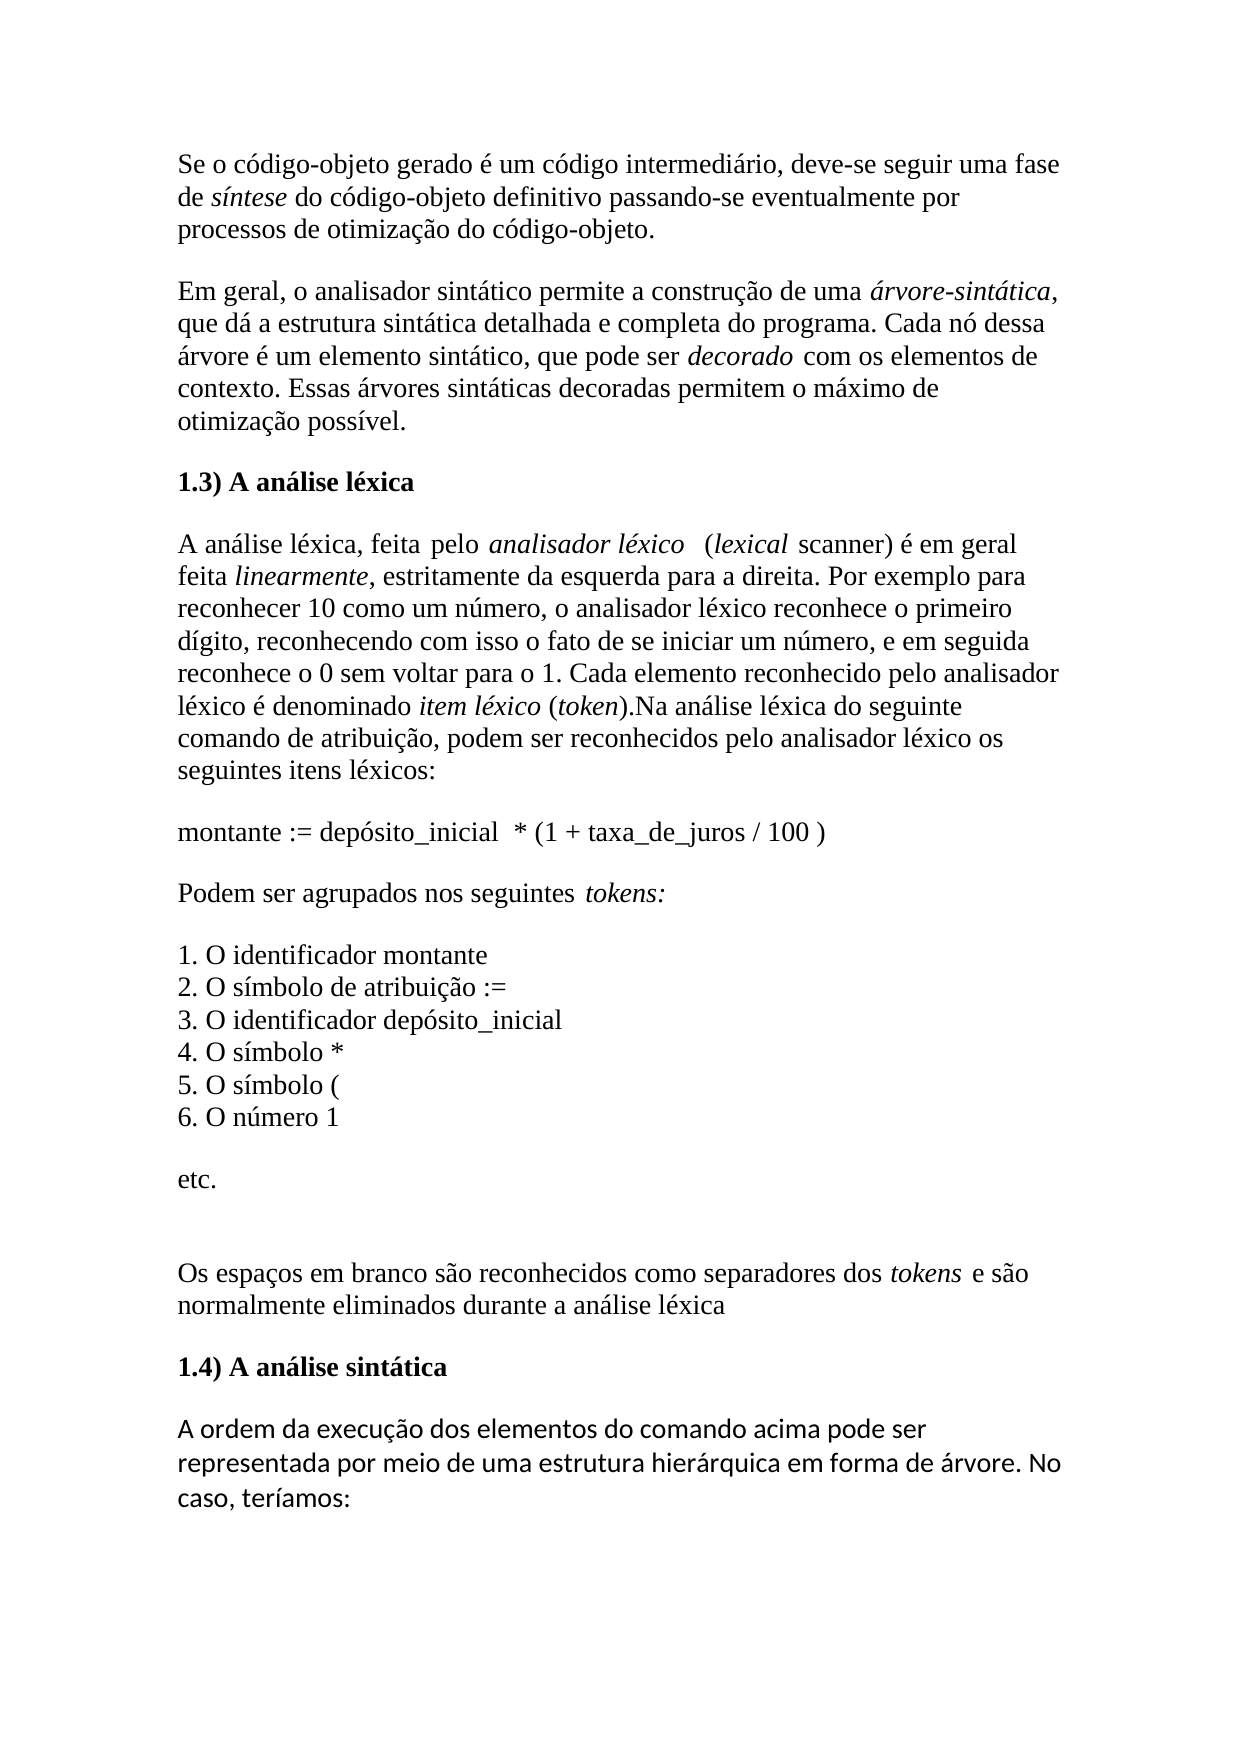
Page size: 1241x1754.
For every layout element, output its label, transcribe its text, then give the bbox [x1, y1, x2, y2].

text A ordem da execução dos elementos do comando acima pode ser representada por meio de uma estrutura hierárquica em forma de árvore. No caso, teríamos: [177, 1411, 1063, 1577]
text Em geral, o analisador sintático permite a construção de uma árvore-sintática, que dá a estrutura sintática detalhada e completa do programa. Cada nó dessa árvore é um elemento sintático, que pode ser decorado com os elementos de contexto. Essas árvores sintáticas decoradas permitem o máximo de otimização possível. [177, 274, 1063, 436]
text etc. [177, 1162, 1063, 1226]
text A análise léxica, feita pelo analisador léxico (lexical scanner) é em geral feita linearmente, estritamente da esquerda para a direita. Por exemplo para reconhecer 10 como um número, o analisador léxico reconhece o primeiro dígito, reconhecendo com isso o fato de se iniciar um número, e em seguida reconhece o 0 sem voltar para o 1. Cada elemento reconhecido pelo analisador léxico é denominado item léxico (token).Na análise léxica do seguinte comando de atribuição, podem ser reconhecidos pelo analisador léxico os seguintes itens léxicos: [177, 527, 1063, 786]
subtitle 1.3) A análise léxica [177, 465, 1063, 497]
text Se o código-objeto gerado é um código intermediário, deve-se seguir uma fase de síntese do código-objeto definitivo passando-se eventualmente por processos de otimização do código-objeto. [177, 148, 1063, 245]
text 1. O identificador montante 2. O símbolo de atribuição := 3. O identificador depósito_inicial 4. O símbolo * 5. O símbolo ( 6. O número 1 [177, 938, 1063, 1132]
subtitle 1.4) A análise sintática [177, 1349, 1063, 1382]
text montante := depósito_inicial * (1 + taxa_de_juros / 100 ) [177, 815, 1063, 847]
text Podem ser agrupados nos seguintes tokens: [177, 877, 1063, 909]
text Os espaços em branco são reconhecidos como separadores dos tokens e são normalmente eliminados durante a análise léxica [177, 1256, 1063, 1320]
